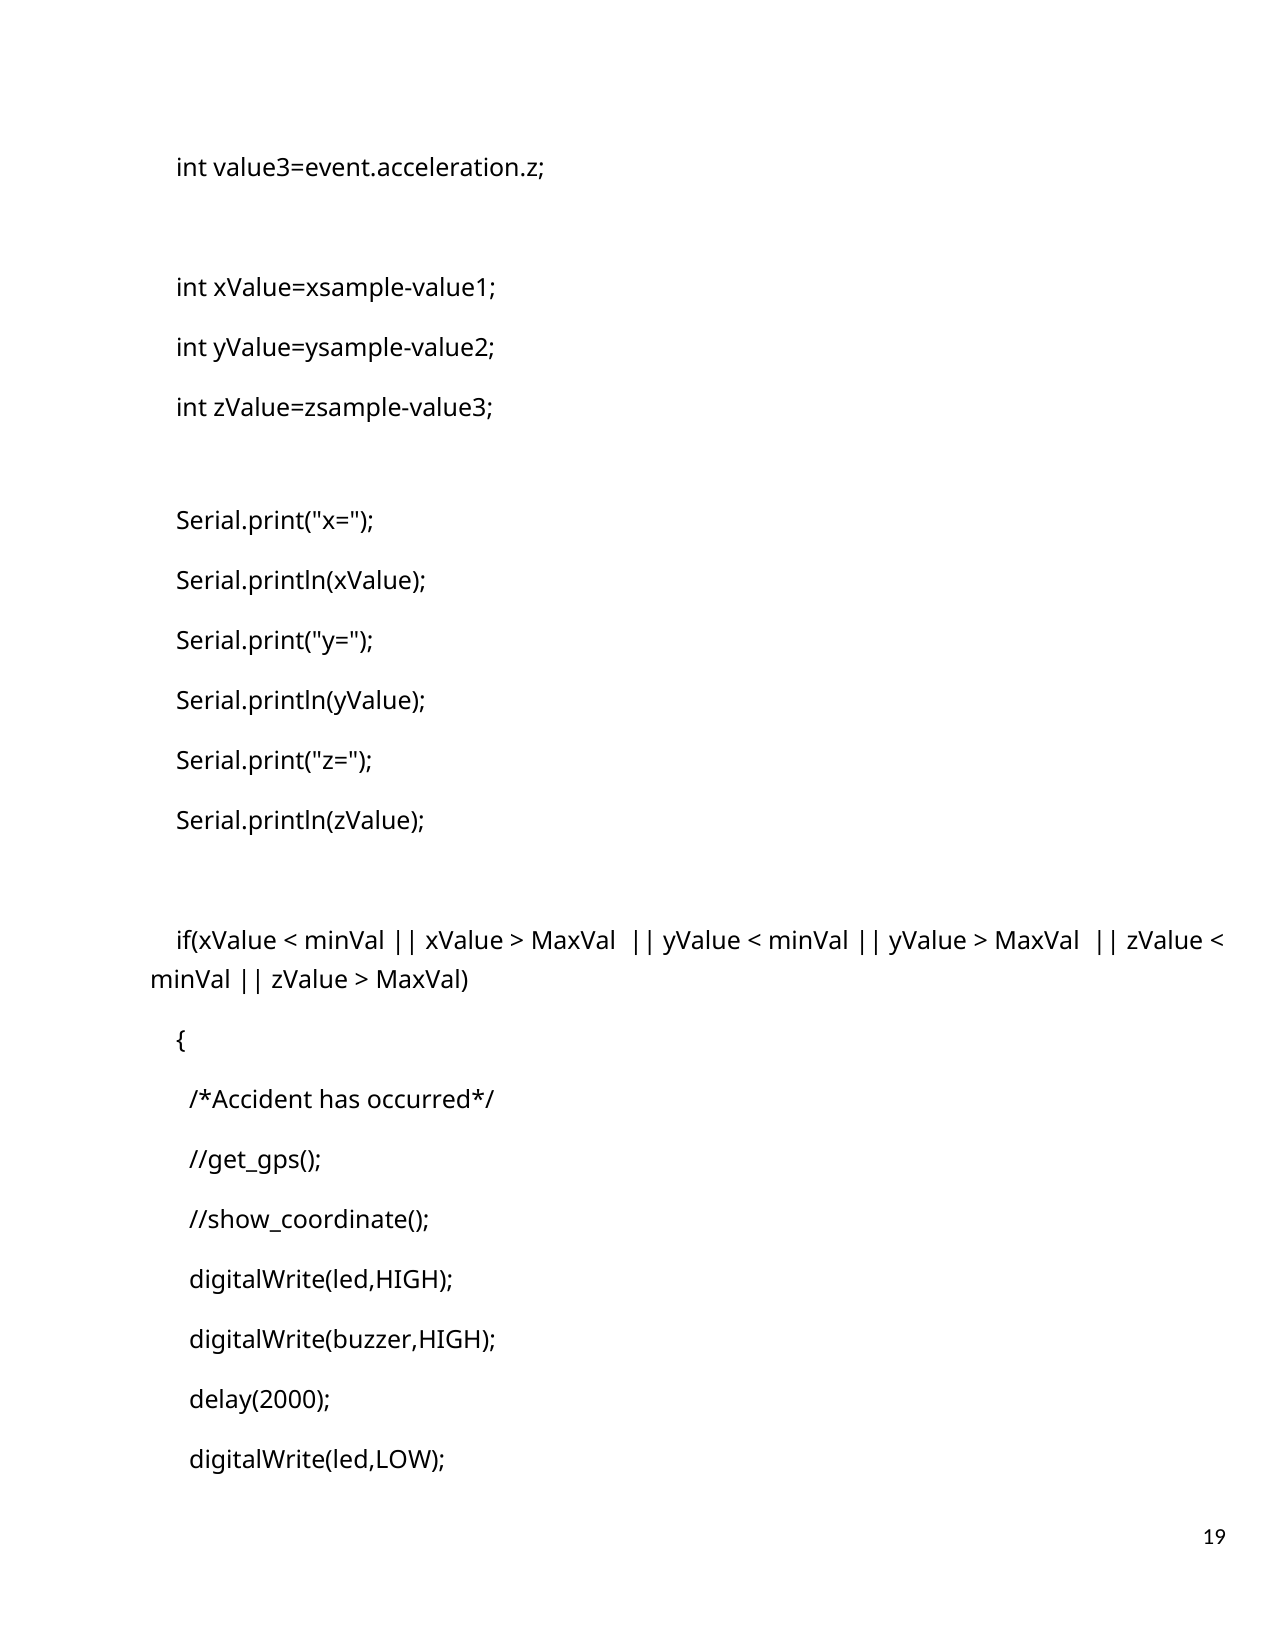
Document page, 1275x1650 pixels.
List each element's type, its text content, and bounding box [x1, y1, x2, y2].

text Serial.println(zValue); [150, 803, 1226, 837]
text int value3=event.acceleration.z; [150, 150, 1226, 184]
text delay(2000); [150, 1382, 1226, 1416]
text //get_gps(); [150, 1142, 1226, 1176]
text digitalWrite(led,LOW); [150, 1442, 1226, 1476]
text Serial.print("y="); [150, 623, 1226, 657]
text /*Accident has occurred*/ [150, 1082, 1226, 1116]
text Serial.println(yValue); [150, 683, 1226, 717]
text int zValue=zsample-value3; [150, 390, 1226, 424]
text int yValue=ysample-value2; [150, 330, 1226, 364]
text int xValue=xsample-value1; [150, 270, 1226, 304]
text digitalWrite(buzzer,HIGH); [150, 1322, 1226, 1356]
text Serial.print("z="); [150, 743, 1226, 777]
text { [150, 1022, 1226, 1056]
text //show_coordinate(); [150, 1202, 1226, 1236]
text digitalWrite(led,HIGH); [150, 1262, 1226, 1296]
text Serial.println(xValue); [150, 563, 1226, 597]
text if(xValue < minVal || xValue > MaxVal || yValue < minVal || yValue > MaxVal || zValue < minVal || zValue > MaxVal) [150, 923, 1226, 996]
text Serial.print("x="); [150, 503, 1226, 537]
